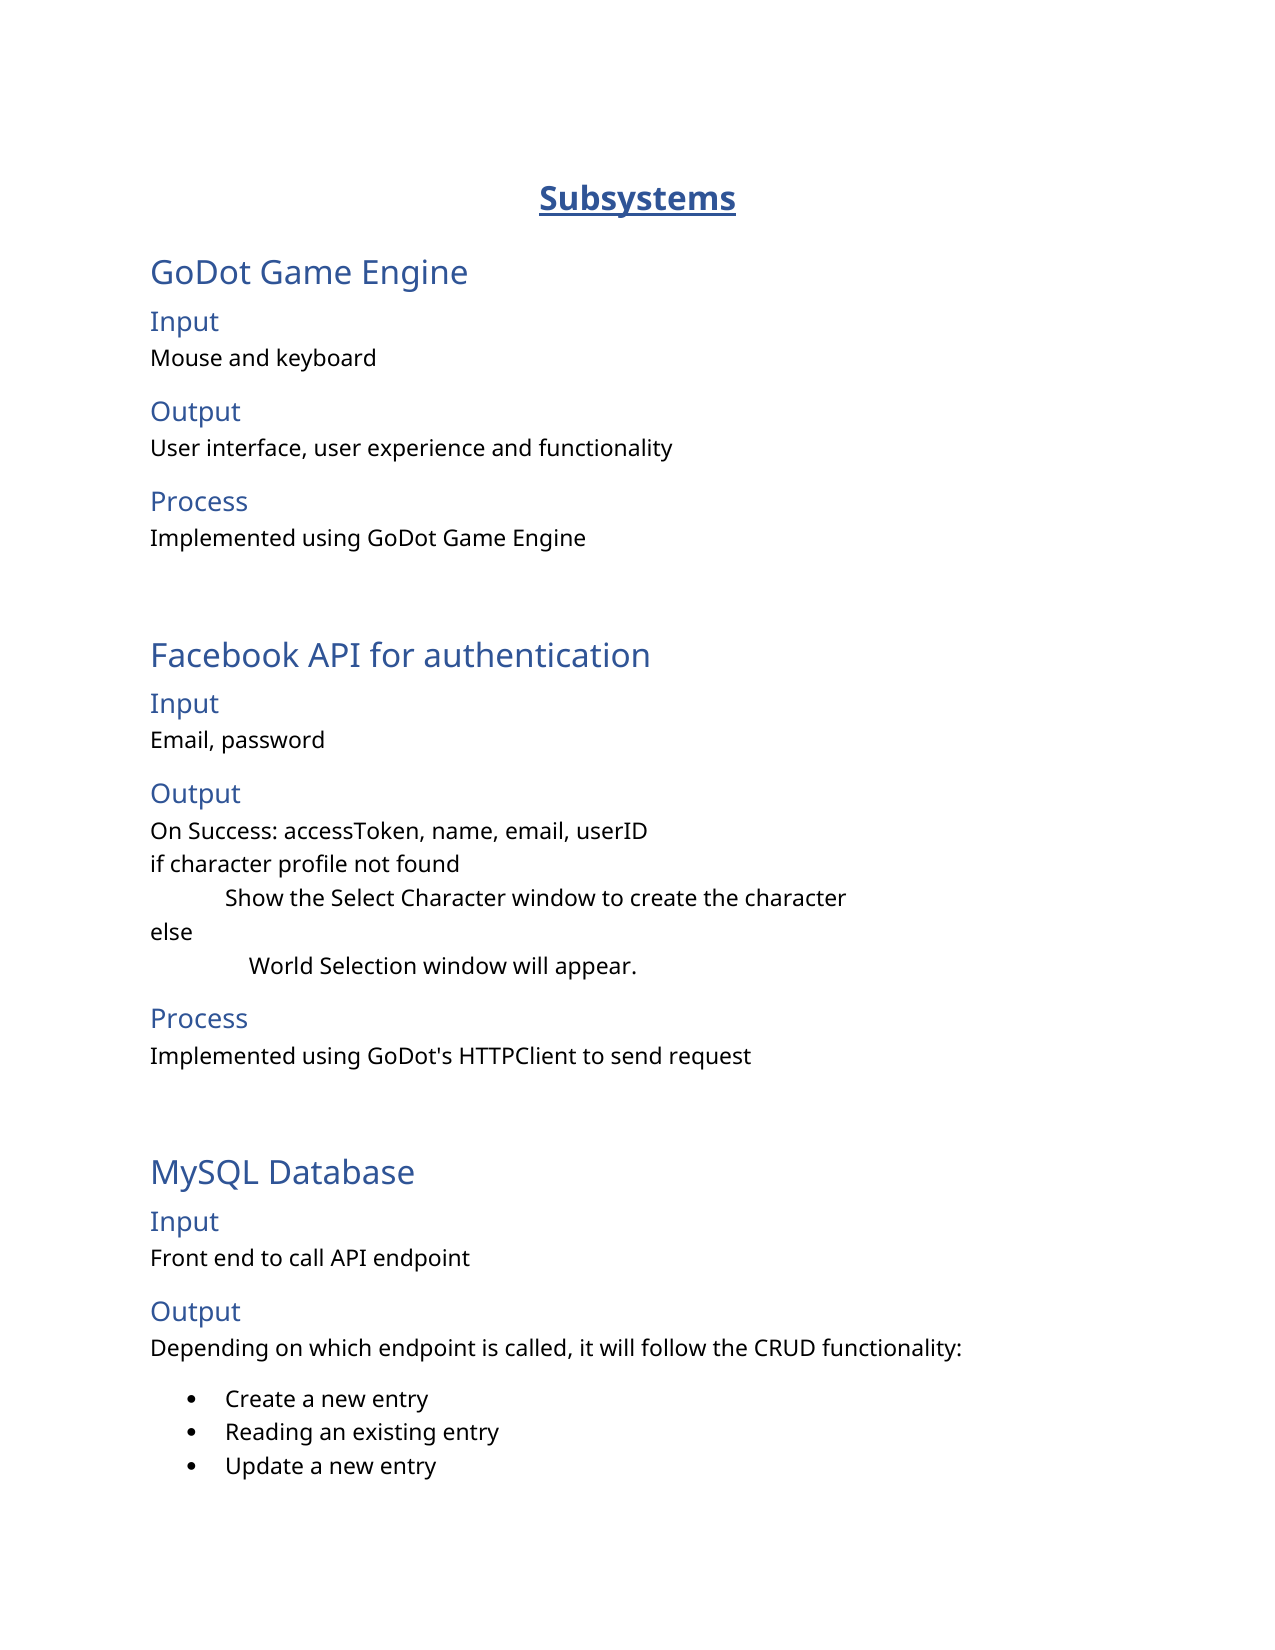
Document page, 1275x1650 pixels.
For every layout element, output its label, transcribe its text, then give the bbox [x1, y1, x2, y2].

text Mouse and keyboard [150, 342, 1125, 373]
subtitle Process [150, 482, 1125, 519]
text Depending on which endpoint is called, it will follow the CRUD functionality: [150, 1332, 1125, 1363]
text Implemented using GoDot's HTTPClient to send request [150, 1040, 1125, 1071]
subtitle Output [150, 775, 1125, 812]
list Create a new entry [187, 1382, 1125, 1414]
text User interface, user experience and functionality [150, 432, 1125, 463]
subtitle Output [150, 1292, 1125, 1329]
subtitle Subsystems [150, 175, 1125, 220]
subtitle Process [150, 1000, 1125, 1037]
subtitle Facebook API for authentication [150, 631, 1125, 677]
subtitle GoDot Game Engine [150, 249, 1125, 294]
text Implemented using GoDot Game Engine [150, 522, 1125, 553]
text On Success: accessToken, name, email, userID if character profile not found Show the Select Character window to create the character else World Selection window will appear. [150, 814, 1125, 981]
list Reading an existing entry [187, 1416, 1125, 1447]
subtitle Input [150, 1202, 1125, 1239]
list Update a new entry [187, 1450, 1125, 1481]
subtitle Output [150, 392, 1125, 429]
subtitle Input [150, 684, 1125, 721]
text Front end to call API endpoint [150, 1242, 1125, 1273]
text Email, password [150, 724, 1125, 756]
subtitle Input [150, 302, 1125, 339]
subtitle MySQL Database [150, 1149, 1125, 1194]
